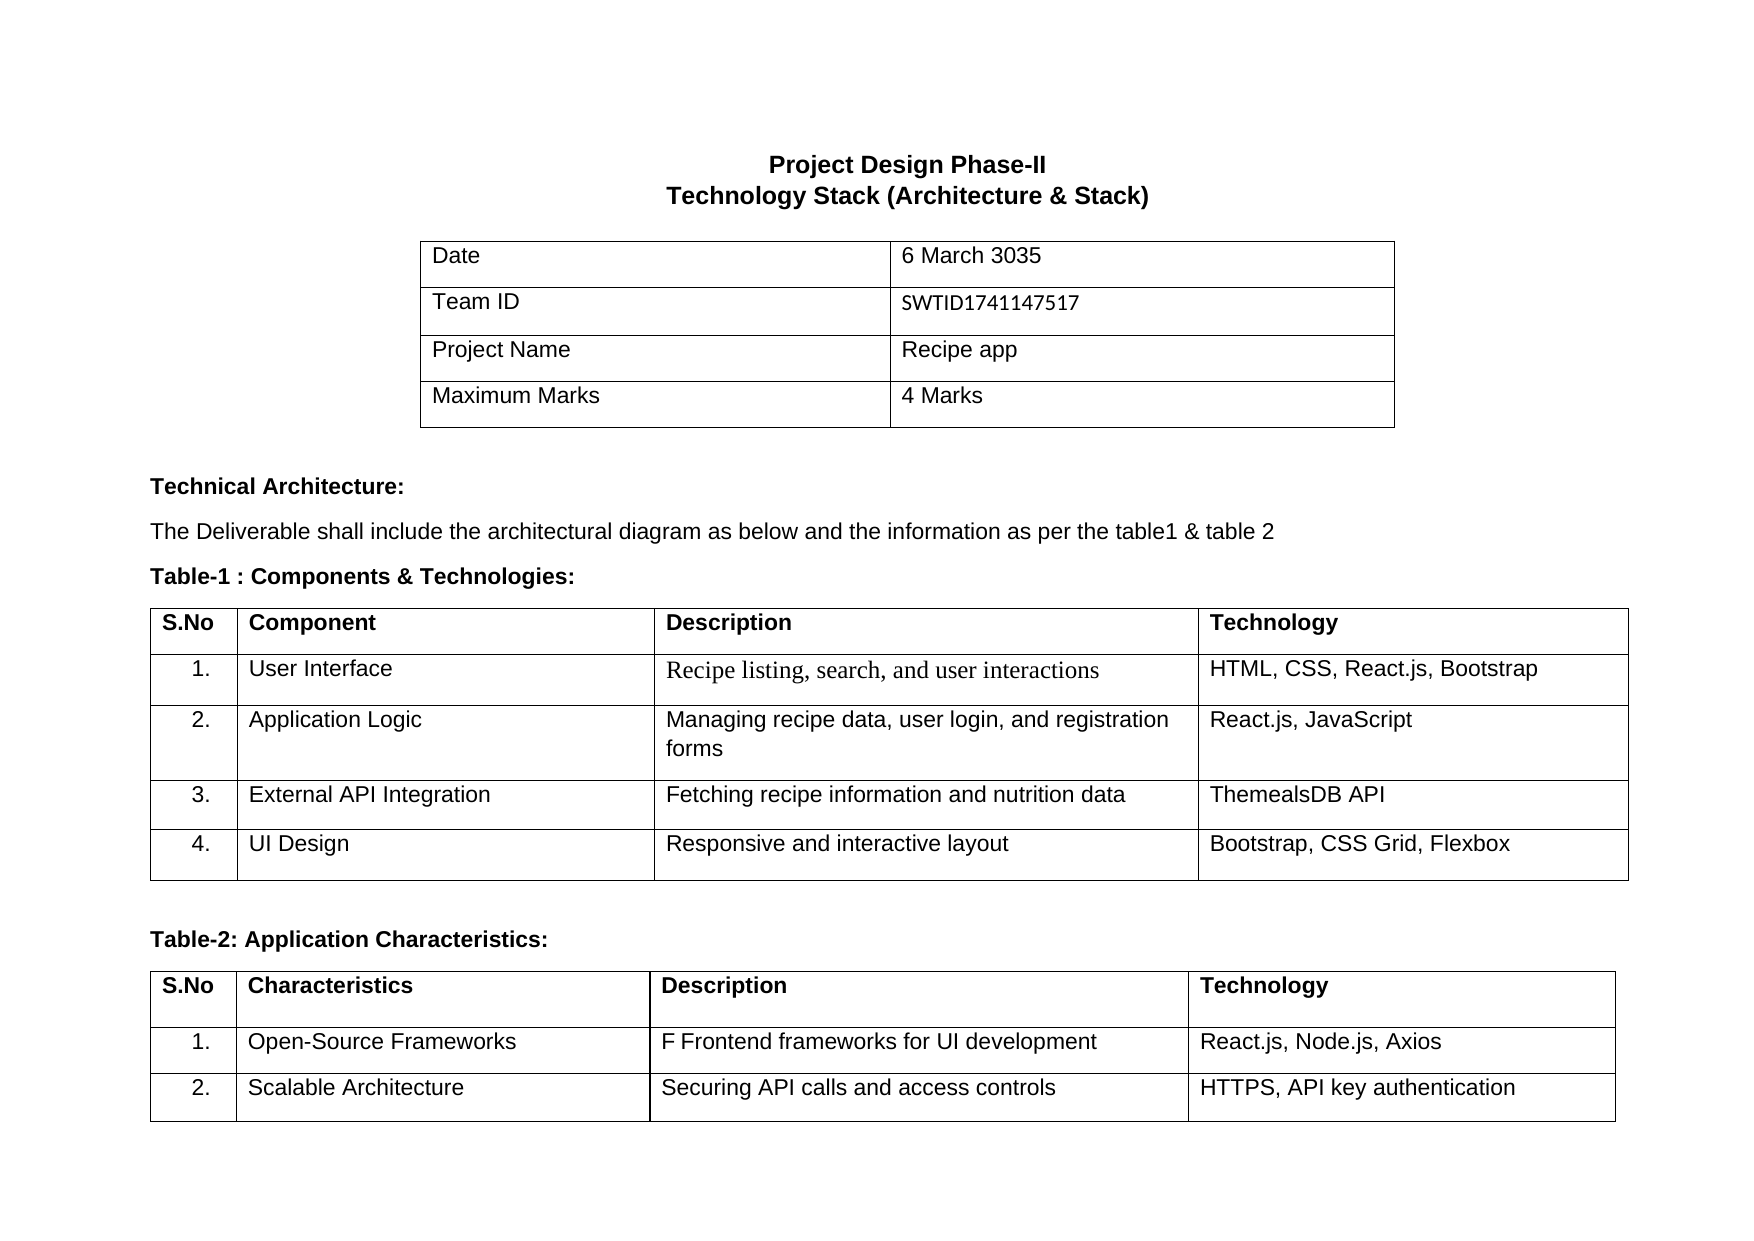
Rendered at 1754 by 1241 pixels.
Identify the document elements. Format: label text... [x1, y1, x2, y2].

table_cell [151, 781, 237, 829]
table_header Description [651, 972, 1188, 1027]
table_cell React.js, JavaScript [1199, 706, 1628, 780]
table_cell HTML, CSS, React.js, Bootstrap [1199, 655, 1628, 705]
table_cell [151, 706, 237, 780]
table_header Date [421, 242, 890, 287]
table_cell Team ID [421, 288, 890, 334]
table_cell [151, 1074, 236, 1121]
table_cell External API Integration [238, 781, 654, 829]
table_cell 4 Marks [891, 382, 1394, 427]
text Project Design Phase-II [150, 150, 1665, 179]
table_header Component [238, 609, 654, 654]
table_cell Maximum Marks [421, 382, 890, 427]
text The Deliverable shall include the architectural diagram as below and the information as per the table1 & table 2 [150, 518, 1665, 544]
text Technology Stack (Architecture & Stack) [150, 181, 1665, 210]
table_cell Open-Source Frameworks [237, 1028, 649, 1073]
table_cell Recipe listing, search, and user interactions [655, 655, 1198, 705]
table_header 6 March 3035 [891, 242, 1394, 287]
table_header S.No [151, 609, 237, 654]
table_cell Responsive and interactive layout [655, 830, 1198, 880]
table_cell F Frontend frameworks for UI development [651, 1028, 1188, 1073]
table_cell Application Logic [238, 706, 654, 780]
table_header Description [655, 609, 1198, 654]
table_cell [151, 830, 237, 880]
table_cell SWTID1741147517 [891, 288, 1394, 334]
text Table-1 : Components & Technologies: [150, 563, 1665, 589]
table_cell Project Name [421, 336, 890, 381]
table_cell UI Design [238, 830, 654, 880]
text Technical Architecture: [150, 473, 1665, 499]
table_cell Recipe app [891, 336, 1394, 381]
table_cell Bootstrap, CSS Grid, Flexbox [1199, 830, 1628, 880]
table_cell ThemealsDB API [1199, 781, 1628, 829]
table_cell Securing API calls and access controls [651, 1074, 1188, 1121]
table_cell [151, 1028, 236, 1073]
table_header Characteristics [237, 972, 649, 1027]
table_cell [1189, 1074, 1615, 1121]
table_cell [151, 655, 237, 705]
table_cell React.js, Node.js, Axios [1189, 1028, 1615, 1073]
text Table-2: Application Characteristics: [150, 926, 1665, 952]
table_cell Managing recipe data, user login, and registration forms [655, 706, 1198, 780]
table_header Technology [1189, 972, 1615, 1027]
table_header Technology [1199, 609, 1628, 654]
table_cell User Interface [238, 655, 654, 705]
table_header S.No [151, 972, 236, 1027]
table_cell Scalable Architecture [237, 1074, 649, 1121]
table_cell Fetching recipe information and nutrition data [655, 781, 1198, 829]
